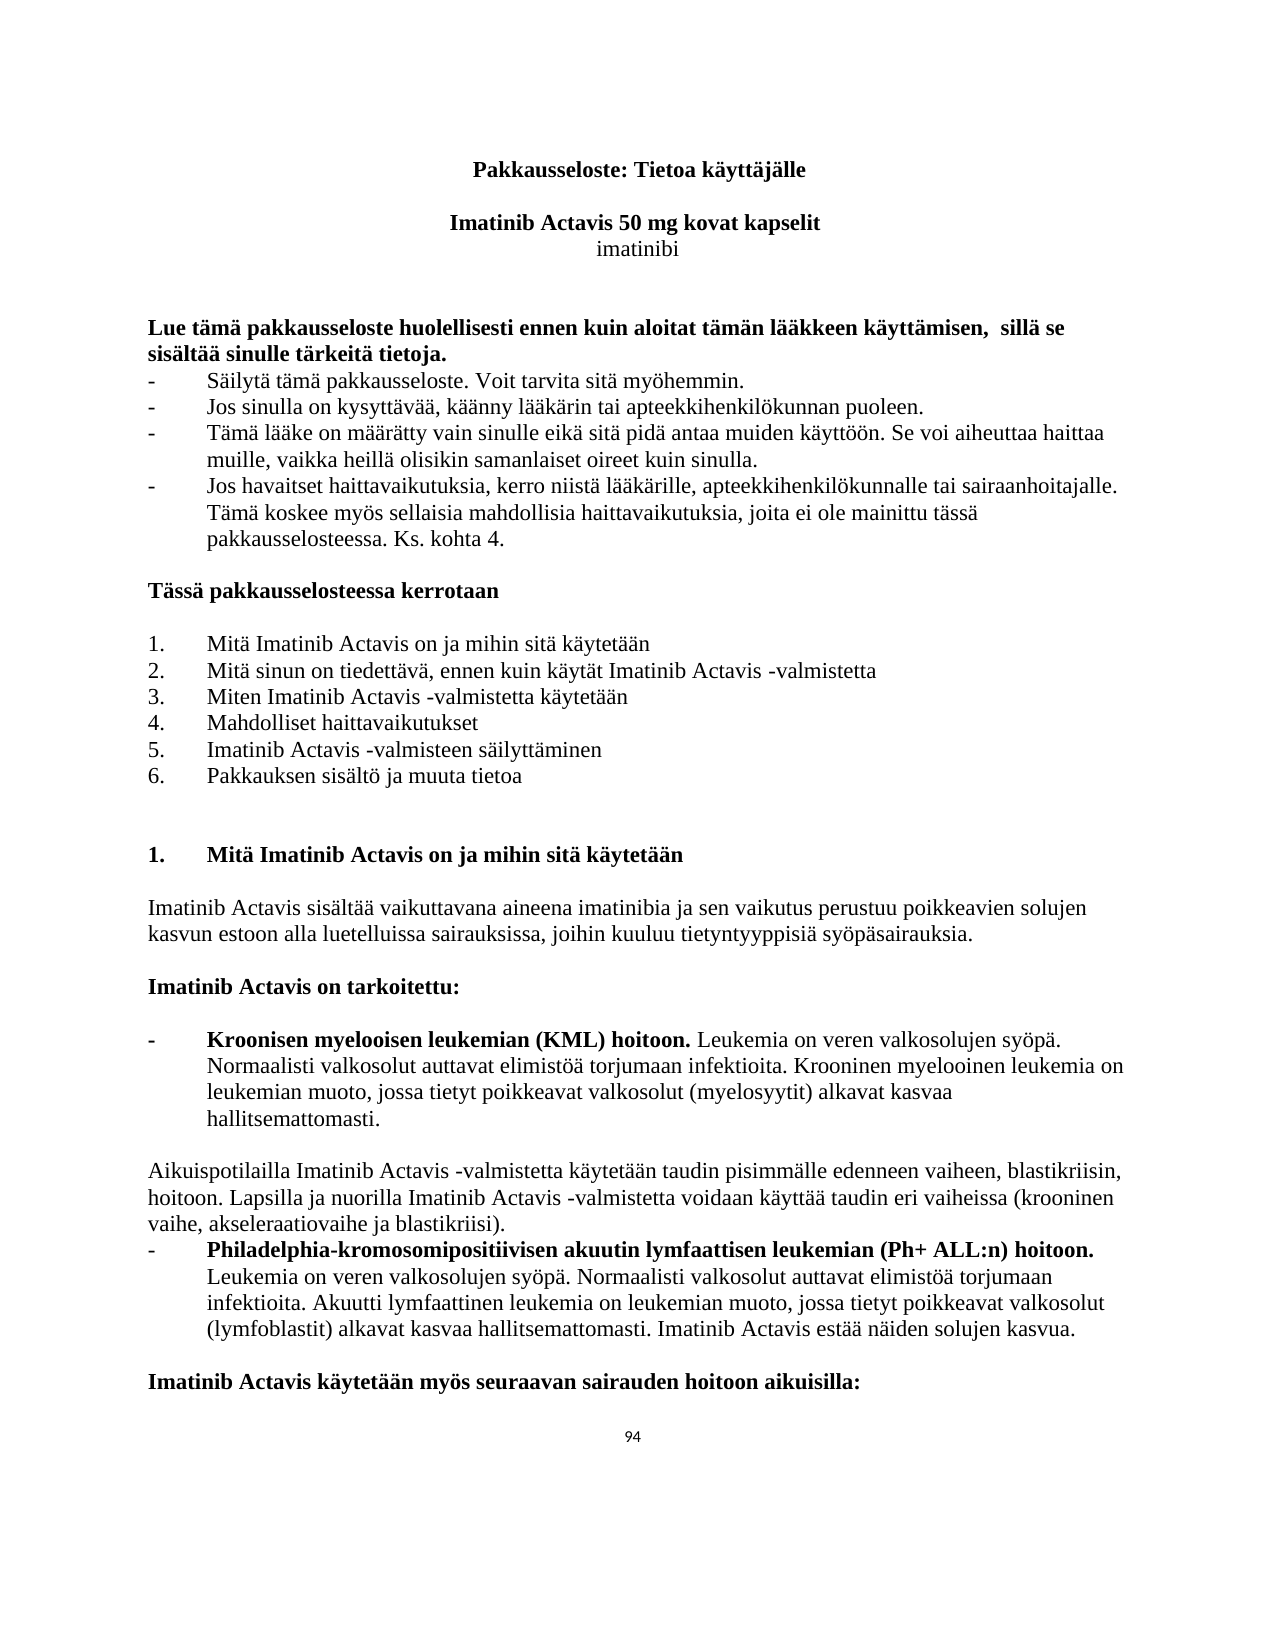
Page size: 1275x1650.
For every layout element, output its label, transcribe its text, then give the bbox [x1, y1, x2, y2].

text - Philadelphia-kromosomipositiivisen akuutin lymfaattisen leukemian (Ph+ ALL:n) hoitoon. Leukemia on veren valkosolujen syöpä. Normaalisti valkosolut auttavat elimistöä torjumaan infektioita. Akuutti lymfaattinen leukemia on leukemian muoto, jossa tietyt poikkeavat valkosolut (lymfoblastit) alkavat kasvaa hallitsemattomasti. Imatinib Actavis estää näiden solujen kasvua. [148, 1236, 1127, 1342]
text 2. Mitä sinun on tiedettävä, ennen kuin käytät Imatinib Actavis -valmistetta [148, 657, 1127, 683]
text - Tämä lääke on määrätty vain sinulle eikä sitä pidä antaa muiden käyttöön. Se voi aiheuttaa haittaa muille, vaikka heillä olisikin samanlaiset oireet kuin sinulla. [148, 419, 1127, 472]
text - Jos sinulla on kysyttävää, käänny lääkärin tai apteekkihenkilökunnan puoleen. [148, 393, 1127, 419]
text 1. Mitä Imatinib Actavis on ja mihin sitä käytetään [148, 630, 1127, 657]
text Imatinib Actavis sisältää vaikuttavana aineena imatinibia ja sen vaikutus perustuu poikkeavien solujen kasvun estoon alla luetelluissa sairauksissa, joihin kuuluu tietyntyyppisiä syöpäsairauksia. [148, 894, 1127, 947]
text 6. Pakkauksen sisältö ja muuta tietoa [148, 762, 1127, 788]
text Imatinib Actavis 50 mg kovat kapselit [148, 209, 1122, 235]
text imatinibi [148, 235, 1127, 261]
text Aikuispotilailla Imatinib Actavis -valmistetta käytetään taudin pisimmälle edenneen vaiheen, blastikriisin, hoitoon. Lapsilla ja nuorilla Imatinib Actavis -valmistetta voidaan käyttää taudin eri vaiheissa (krooninen vaihe, akseleraatiovaihe ja blastikriisi). [148, 1157, 1127, 1236]
text Imatinib Actavis on tarkoitettu: [148, 973, 1127, 999]
text 1. Mitä Imatinib Actavis on ja mihin sitä käytetään [148, 841, 1127, 867]
text - Jos havaitset haittavaikutuksia, kerro niistä lääkärille, apteekkihenkilökunnalle tai sairaanhoitajalle. Tämä koskee myös sellaisia mahdollisia haittavaikutuksia, joita ei ole mainittu tässä pakkausselosteessa. Ks. kohta 4. [148, 472, 1127, 551]
text - Säilytä tämä pakkausseloste. Voit tarvita sitä myöhemmin. [148, 367, 1127, 393]
text 3. Miten Imatinib Actavis -valmistetta käytetään [148, 683, 1127, 709]
text Tässä pakkausselosteessa kerrotaan [148, 578, 1127, 604]
text - Kroonisen myelooisen leukemian (KML) hoitoon. Leukemia on veren valkosolujen syöpä. Normaalisti valkosolut auttavat elimistöä torjumaan infektioita. Krooninen myelooinen leukemia on leukemian muoto, jossa tietyt poikkeavat valkosolut (myelosyytit) alkavat kasvaa hallitsemattomasti. [148, 1026, 1127, 1131]
text 5. Imatinib Actavis -valmisteen säilyttäminen [148, 736, 1127, 762]
text 4. Mahdolliset haittavaikutukset [148, 709, 1127, 736]
text Pakkausseloste: Tietoa käyttäjälle [427, 156, 852, 182]
text Imatinib Actavis käytetään myös seuraavan sairauden hoitoon aikuisilla: [148, 1368, 1127, 1394]
text Lue tämä pakkausseloste huolellisesti ennen kuin aloitat tämän lääkkeen käyttämisen, sillä se sisältää sinulle tärkeitä tietoja. [148, 314, 1127, 367]
